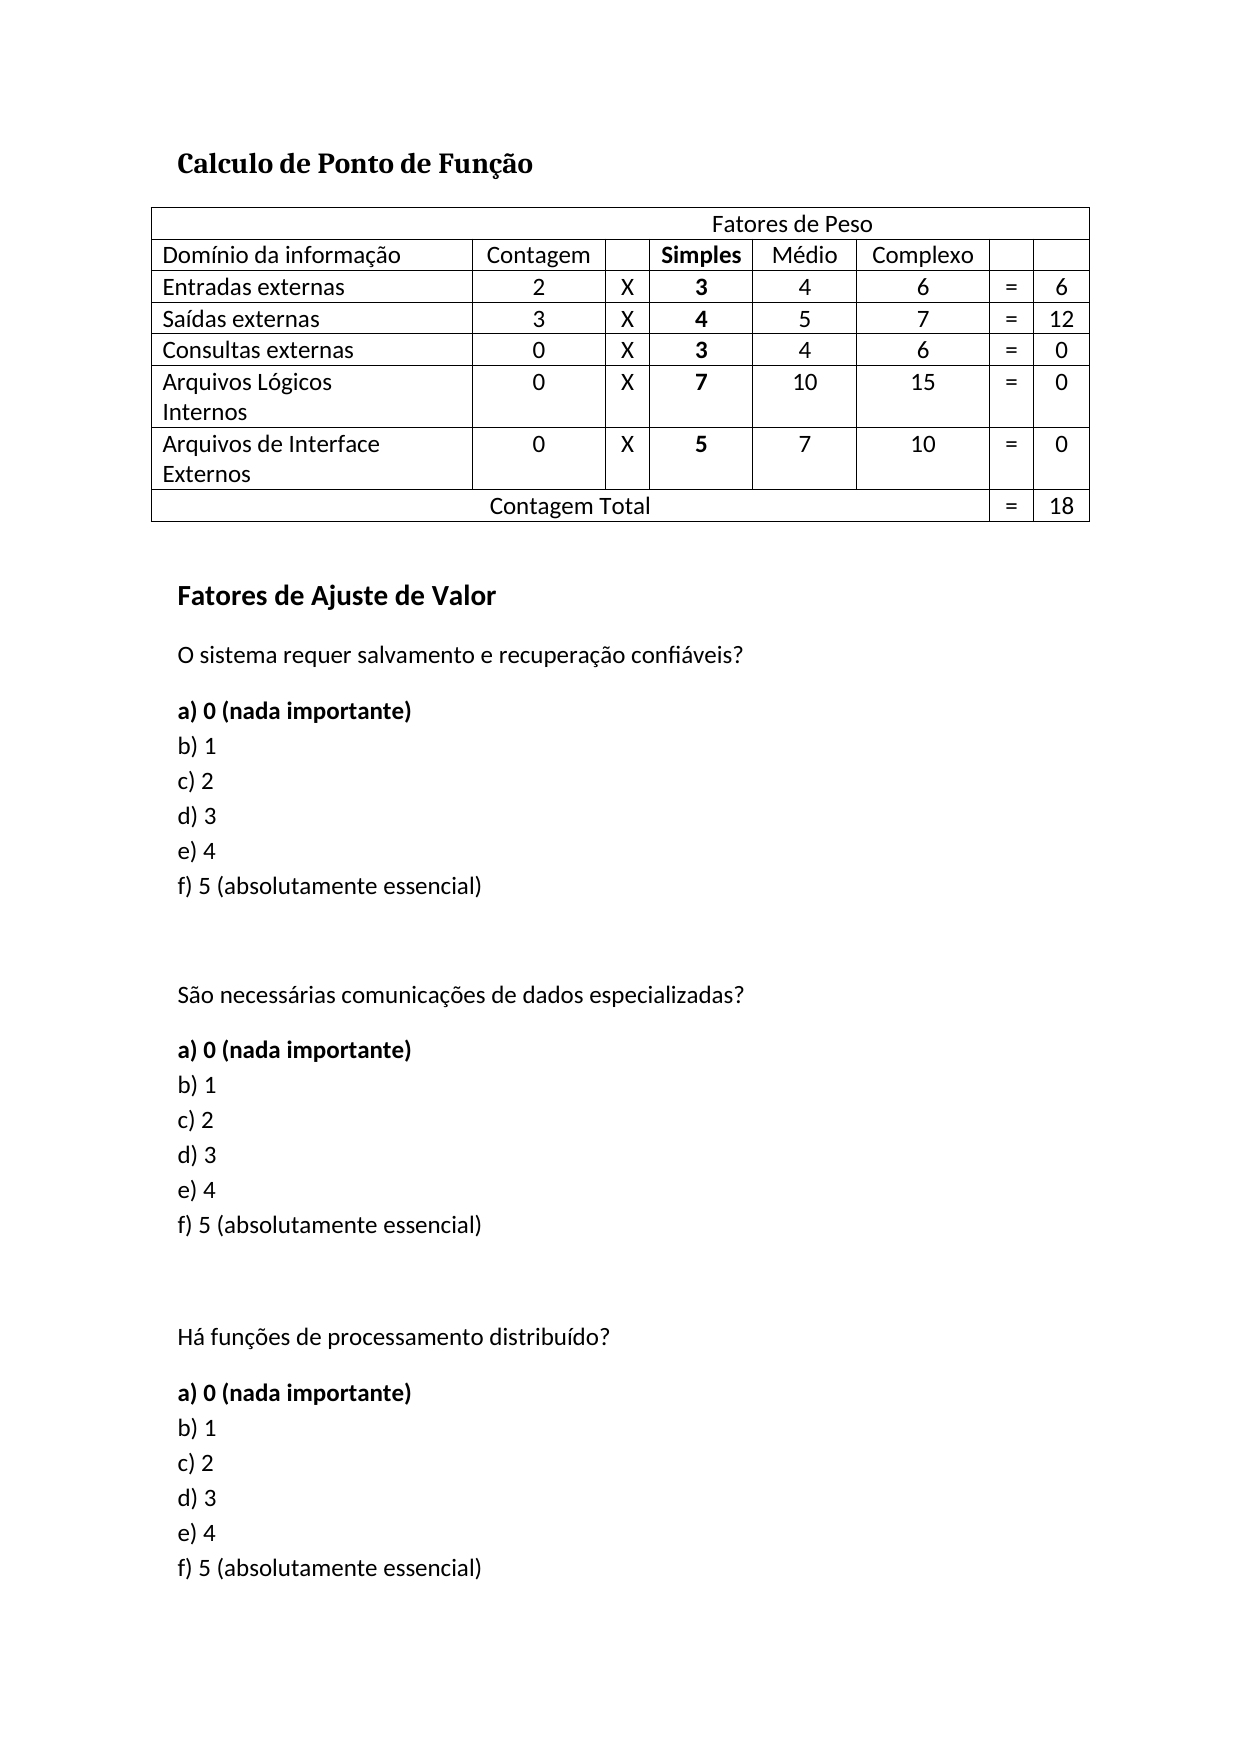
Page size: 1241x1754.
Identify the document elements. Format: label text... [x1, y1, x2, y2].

table_cell = [990, 366, 1033, 427]
table_cell 12 [1034, 303, 1089, 333]
text O sistema requer salvamento e recuperação confiáveis? [177, 639, 1063, 670]
table_cell Contagem Total [152, 490, 989, 521]
table_cell [990, 240, 1033, 270]
table_cell = [990, 271, 1033, 302]
table_cell Domínio da informação [152, 240, 472, 270]
table_cell 3 [650, 271, 752, 302]
text São necessárias comunicações de dados especializadas? [177, 979, 1063, 1009]
table_header Fatores de Peso [152, 208, 1089, 238]
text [177, 1035, 1063, 1240]
table_cell 15 [857, 366, 989, 427]
table_cell 7 [650, 366, 752, 427]
table_cell 5 [753, 303, 856, 333]
table_cell 0 [1034, 334, 1089, 365]
table_cell Arquivos Lógicos Internos [152, 366, 472, 427]
table_cell Contagem [473, 240, 605, 270]
text Calculo de Ponto de Função [177, 148, 1063, 181]
table_cell X [606, 428, 649, 489]
table_cell [606, 240, 649, 270]
table_cell 7 [857, 303, 989, 333]
table_cell Entradas externas [152, 271, 472, 302]
table_cell 3 [650, 334, 752, 365]
table_cell 7 [753, 428, 856, 489]
table_cell = [990, 303, 1033, 333]
table_cell Médio [753, 240, 856, 270]
table_cell 6 [857, 271, 989, 302]
table_cell 5 [650, 428, 752, 489]
text Fatores de Ajuste de Valor [177, 577, 1063, 613]
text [177, 1377, 1063, 1583]
table_cell 10 [753, 366, 856, 427]
table_cell 4 [753, 334, 856, 365]
table_cell = [990, 428, 1033, 489]
table_cell Simples [650, 240, 752, 270]
table_cell = [990, 334, 1033, 365]
table_cell 0 [473, 334, 605, 365]
table_cell 0 [473, 428, 605, 489]
table_cell 6 [857, 334, 989, 365]
text a) 0 (nada importante) b) 1 c) 2 d) 3 e) 4 f) 5 (absolutamente essencial) [177, 695, 1063, 901]
table_cell 10 [857, 428, 989, 489]
table_cell = [990, 490, 1033, 521]
table_cell 3 [473, 303, 605, 333]
table_cell Arquivos de Interface Externos [152, 428, 472, 489]
table_cell 0 [473, 366, 605, 427]
table_cell 18 [1034, 490, 1089, 521]
table_cell Complexo [857, 240, 989, 270]
table_cell 0 [1034, 428, 1089, 489]
text Há funções de processamento distribuído? [177, 1321, 1063, 1352]
table_cell 4 [753, 271, 856, 302]
table_cell X [606, 271, 649, 302]
table_cell X [606, 366, 649, 427]
table_cell 2 [473, 271, 605, 302]
table_cell X [606, 334, 649, 365]
table_cell 6 [1034, 271, 1089, 302]
table_cell Saídas externas [152, 303, 472, 333]
table_cell Consultas externas [152, 334, 472, 365]
table_cell [1034, 240, 1089, 270]
table_cell 0 [1034, 366, 1089, 427]
table_cell X [606, 303, 649, 333]
table_cell 4 [650, 303, 752, 333]
